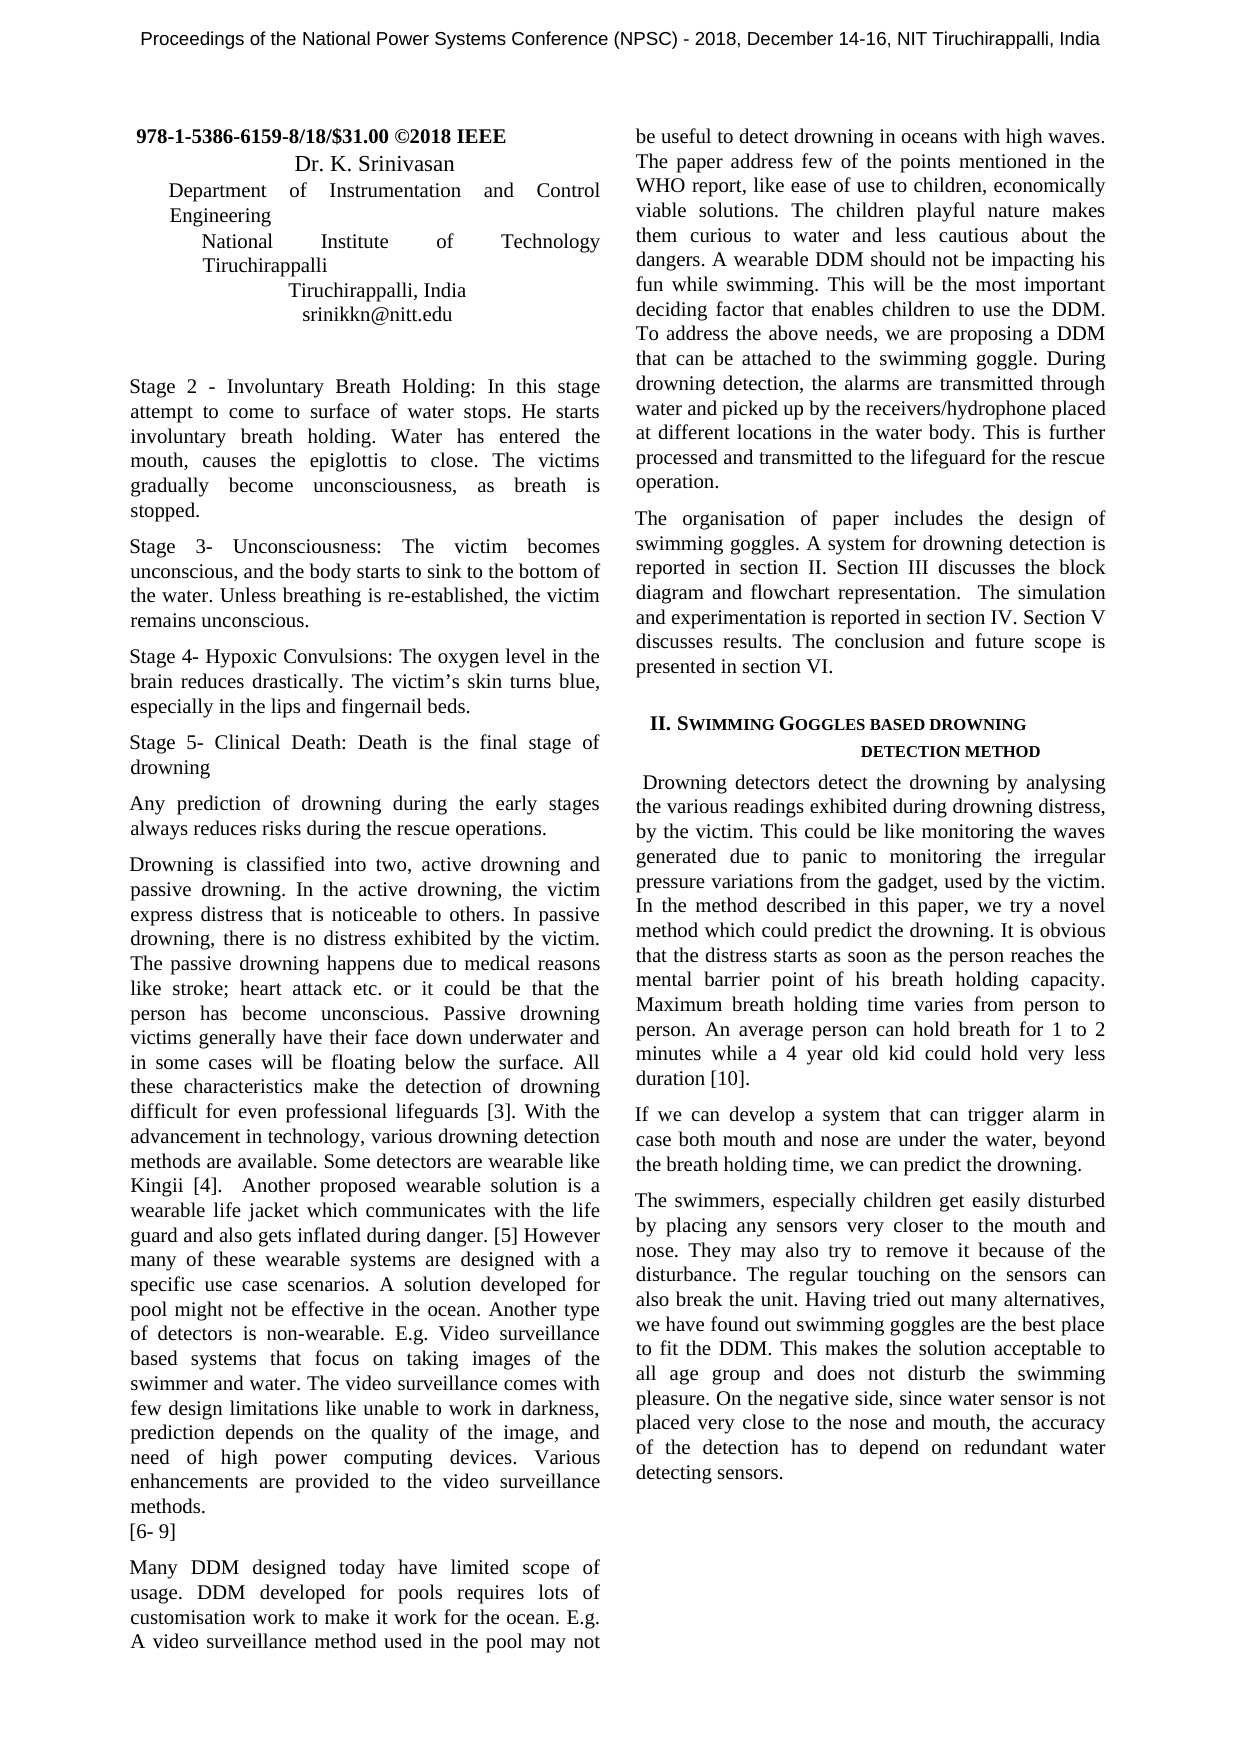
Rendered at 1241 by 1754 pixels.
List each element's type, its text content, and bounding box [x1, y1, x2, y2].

text Stage 3- Unconsciousness: The victim becomes unconscious, and the body starts to sink to the bottom of the water. Unless breathing is re-established, the victim remains unconscious. [129, 534, 601, 632]
text 978-1-5386-6159-8/18/$31.00 ©2018 IEEE [131, 124, 604, 148]
text Drowning is classified into two, active drowning and passive drowning. In the active drowning, the victim express distress that is noticeable to others. In passive drowning, there is no distress exhibited by the victim. The passive drowning happens due to medical reasons like stroke; heart attack etc. or it could be that the person has become unconscious. Passive drowning victims generally have their face down underwater and in some cases will be floating below the surface. All these characteristics make the detection of drowning difficult for even professional lifeguards [3]. With the advancement in technology, various drowning detection methods are available. Some detectors are wearable like Kingii [4]. Another proposed wearable solution is a wearable life jacket which communicates with the life guard and also gets inflated during danger. [5] However many of these wearable systems are designed with a specific use case scenarios. A solution developed for pool might not be effective in the ocean. Another type of detectors is non-wearable. E.g. Video surveillance based systems that focus on taking images of the swimmer and water. The video surveillance comes with few design limitations like unable to work in darkness, prediction depends on the quality of the image, and need of high power computing devices. Various enhancements are provided to the video surveillance methods. [129, 852, 601, 1518]
text Department of Instrumentation and Control Engineering [168, 178, 601, 227]
text Stage 5- Clinical Death: Death is the final stage of drowning [129, 730, 601, 779]
text If we can develop a system that can trigger alarm in case both mouth and nose are under the water, beyond the breath holding time, we can predict the drowning. [634, 1102, 1106, 1176]
text Many DDM designed today have limited scope of usage. DDM developed for pools requires lots of customisation work to make it work for the ocean. E.g. A video surveillance method used in the pool may not be useful to detect drowning in oceans with high waves. The paper address few of the points mentioned in the WHO report, like ease of use to children, economically viable solutions. The children playful nature makes them curious to water and less cautious about the dangers. A wearable DDM should not be impacting his fun while swimming. This will be the most important deciding factor that enables children to use the DDM. To address the above needs, we are proposing a DDM that can be attached to the swimming goggle. During drowning detection, the alarms are transmitted through water and picked up by the receivers/hydrophone placed at different locations in the water body. This is further processed and transmitted to the lifeguard for the rescue operation. [634, 124, 1106, 493]
text Tiruchirappalli, India srinikkn@nitt.edu [238, 279, 516, 326]
text Any prediction of drowning during the early stages always reduces risks during the rescue operations. [129, 791, 601, 840]
text [6- 9] [129, 1519, 601, 1543]
text Stage 2 - Involuntary Breath Holding: In this stage attempt to come to surface of water stops. He starts involuntary breath holding. Water has entered the mouth, causes the epiglottis to close. The victims gradually become unconsciousness, as breath is stopped. [129, 374, 601, 522]
text Drowning detectors detect the drowning by analysing the various readings exhibited during drowning distress, by the victim. This could be like monitoring the waves generated due to panic to monitoring the irregular pressure variations from the gadget, used by the victim. In the method described in this paper, we try a novel method which could predict the drowning. It is obvious that the distress starts as soon as the person reaches the mental barrier point of his breath holding capacity. Maximum breath holding time varies from person to person. An average person can hold breath for 1 to 2 minutes while a 4 year old kid could hold very less duration [10]. [634, 770, 1106, 1090]
text The swimmers, especially children get easily disturbed by placing any sensors very closer to the mouth and nose. They may also try to remove it because of the disturbance. The regular touching on the sensors can also break the unit. Having tried out many alternatives, we have found out swimming goggles are the best place to fit the DDM. This makes the solution acceptable to all age group and does not disturb the swimming pleasure. On the negative side, since water sensor is not placed very close to the nose and mouth, the accuracy of the detection has to depend on redundant water detecting sensors. [634, 1188, 1106, 1484]
text The organisation of paper includes the design of swimming goggles. A system for drowning detection is reported in section II. Section III discusses the block diagram and flowchart representation. The simulation and experimentation is reported in section IV. Section V discusses results. The conclusion and future scope is presented in section VI. [634, 506, 1106, 678]
text Dr. K. Srinivasan [145, 150, 604, 176]
text Stage 4- Hypoxic Convulsions: The oxygen level in the brain reduces drastically. The victim’s skin turns blue, especially in the lips and fingernail beds. [129, 644, 601, 718]
subtitle II. SWIMMING GOGGLES BASED DROWNING DETECTION METHOD [649, 711, 1110, 762]
text National Institute of Technology Tiruchirappalli [201, 228, 601, 277]
